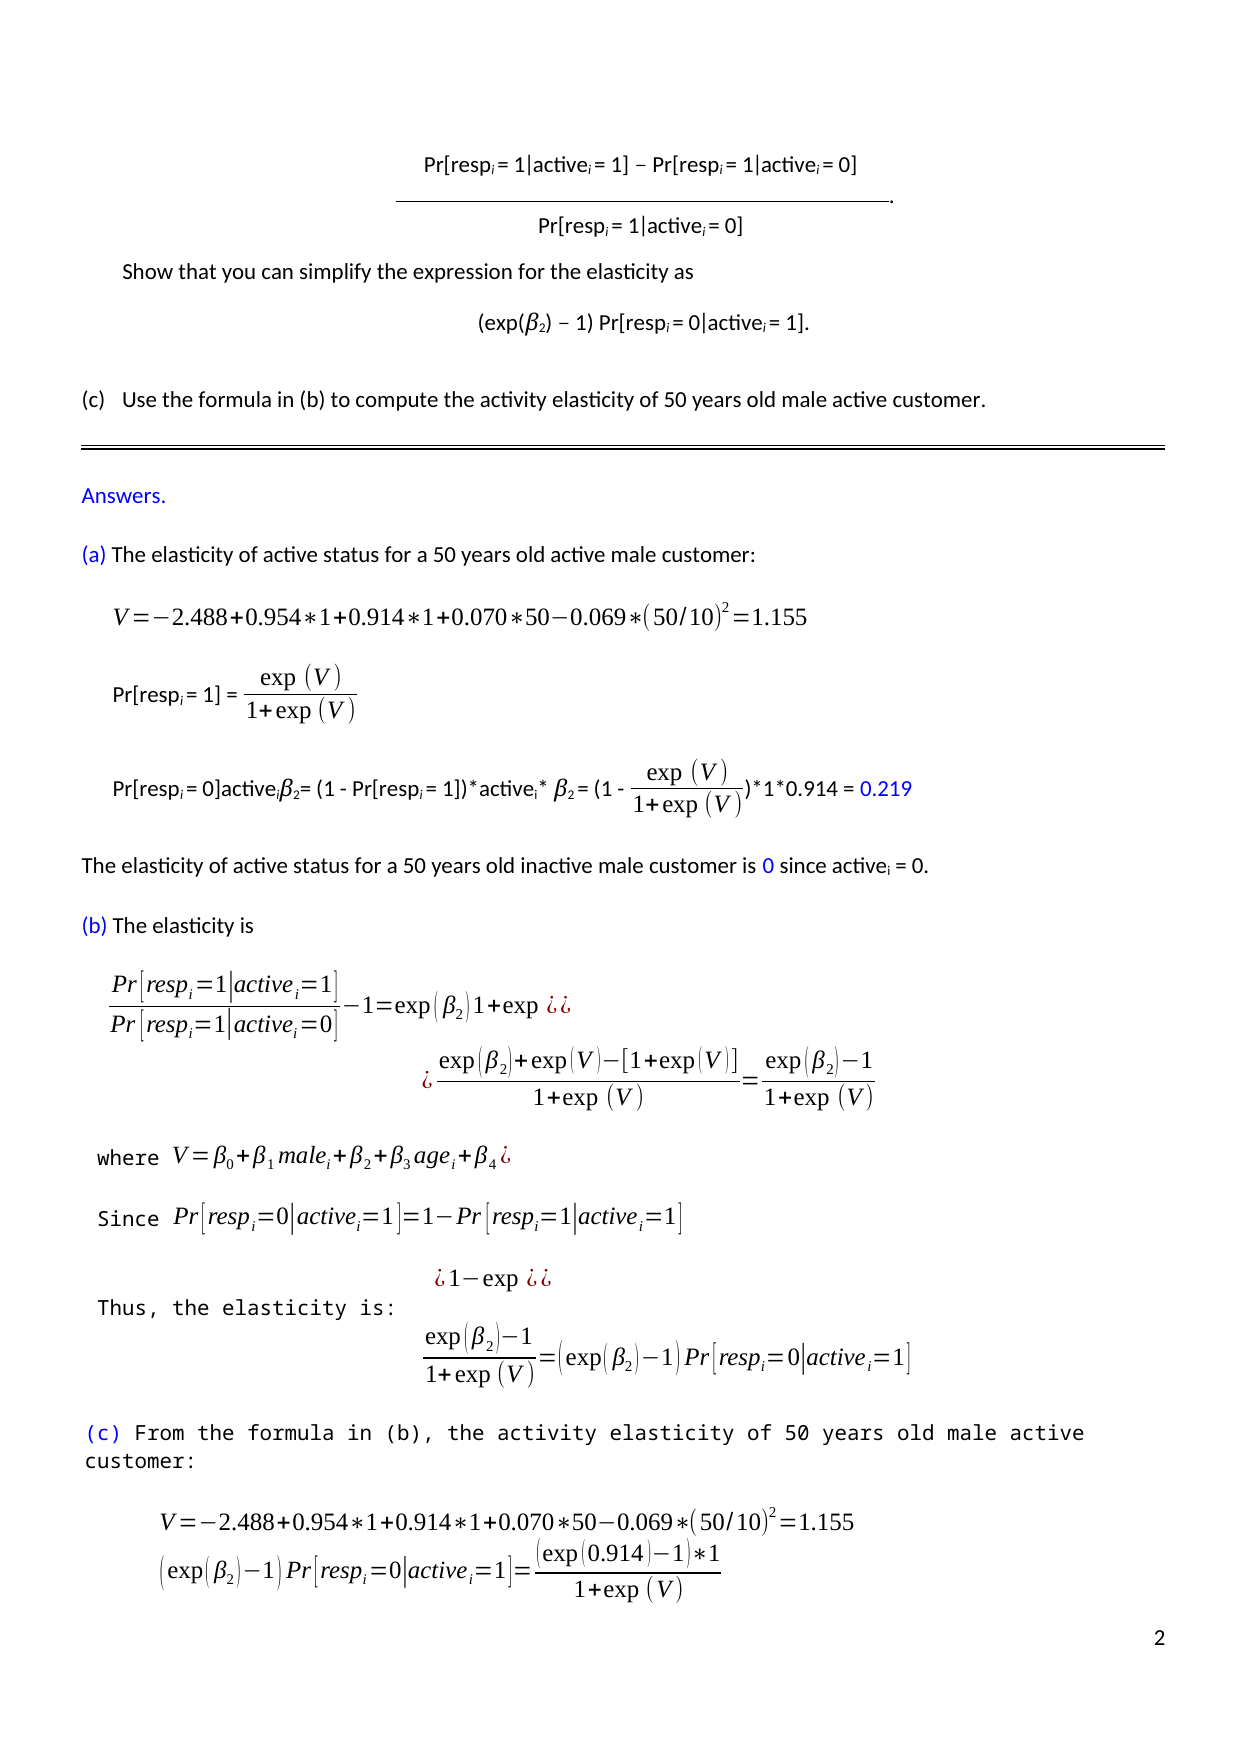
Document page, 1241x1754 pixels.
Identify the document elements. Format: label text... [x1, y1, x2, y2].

text Answers. (a) The elasticity of active status for a 50 years old active male customer: Pr[respi = 1] = Pr[respi = 0]activeiβ2= (1 - Pr[respi = 1])*activei* β2 = (1 - )*1*0.914 = 0.219 The elasticity of active status for a 50 years old inactive male customer is 0 since activei = 0. [81, 452, 1165, 879]
list Use the formula in (b) to compute the activity elasticity of 50 years old male active customer. [81, 385, 1165, 445]
text Pr[respi = 1|activei = 1] − Pr[respi = 1|activei = 0] [124, 150, 1156, 178]
text Pr[respi = 1|activei = 0] [124, 211, 1156, 239]
text . [124, 181, 1165, 209]
text Show that you can simplify the expression for the elasticity as [122, 257, 1165, 285]
text (b) The elasticity is [81, 881, 1165, 1042]
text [84, 1045, 1165, 1604]
text (exp(β2) − 1) Pr[respi = 0|activei = 1]. [124, 308, 1163, 336]
